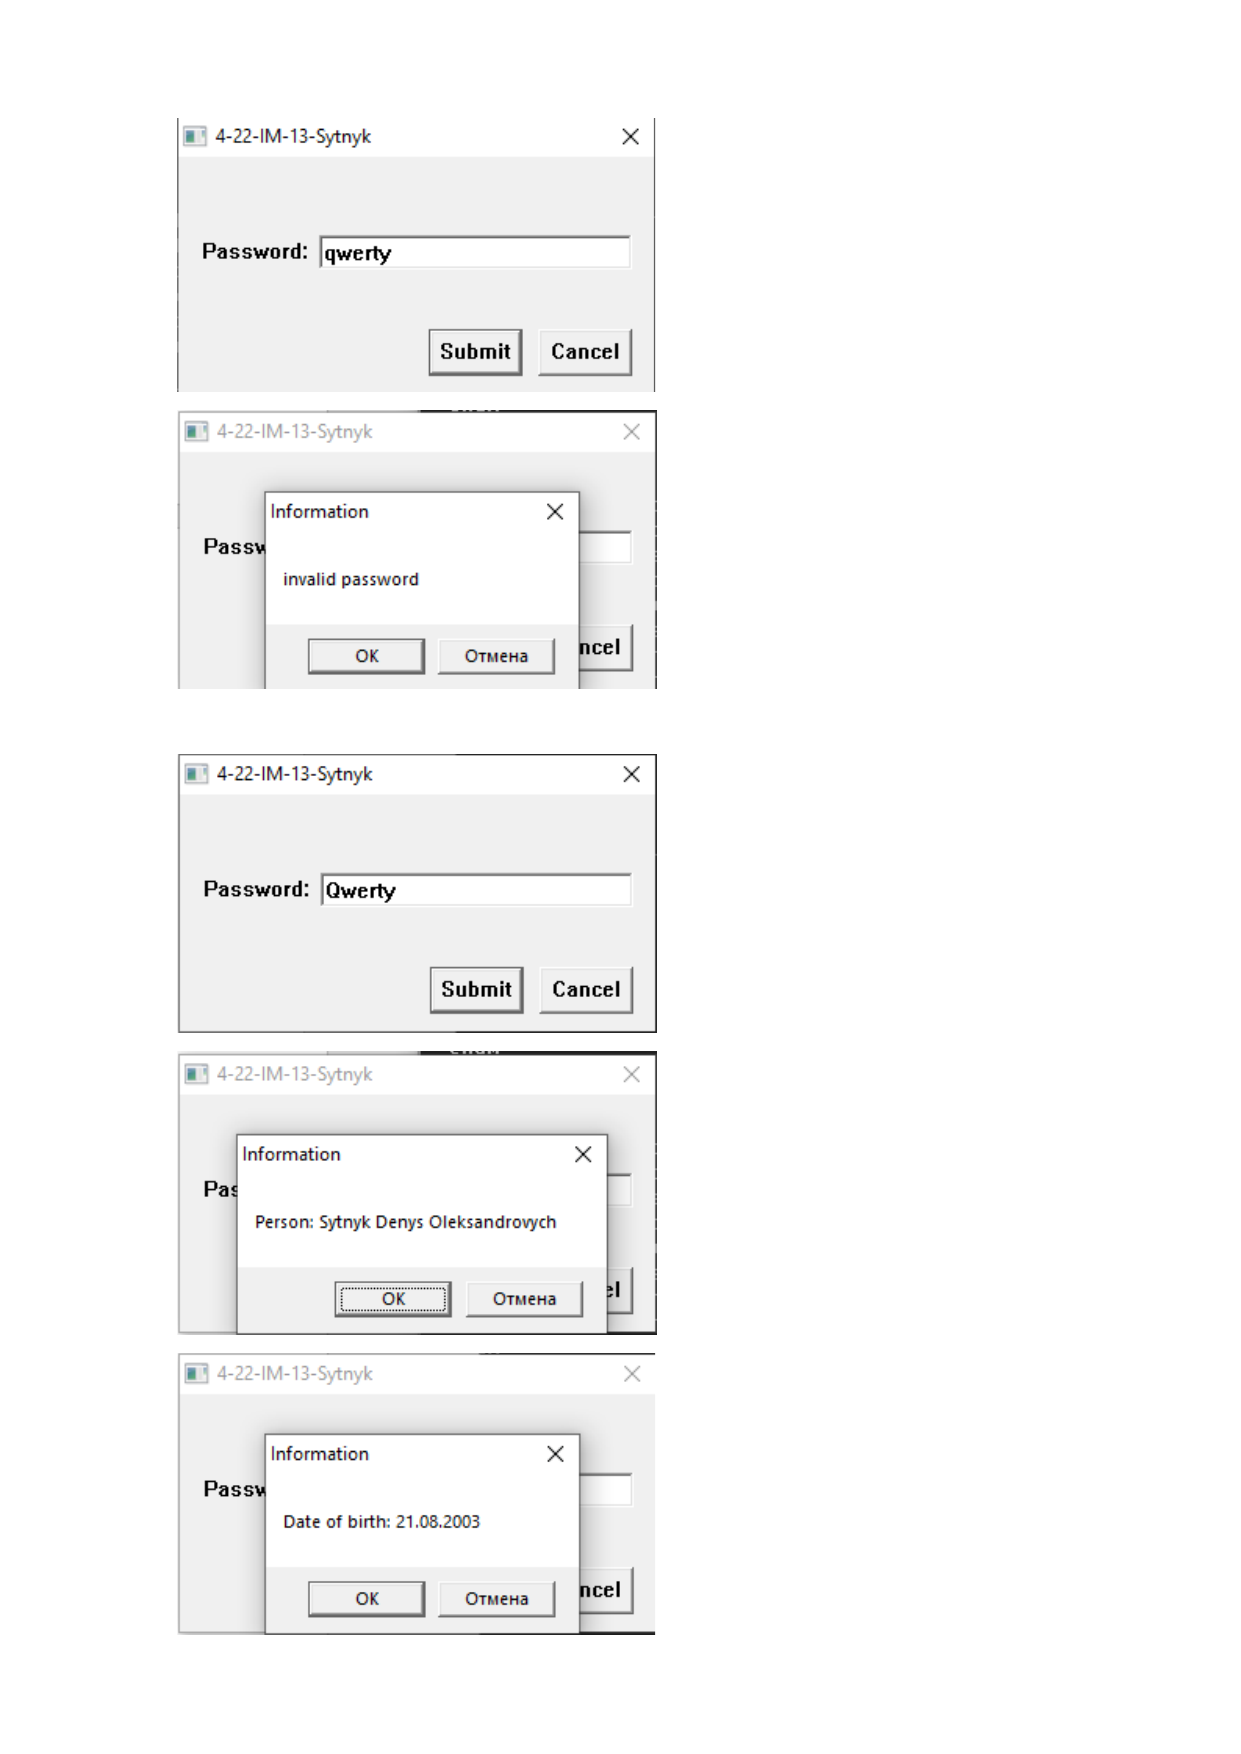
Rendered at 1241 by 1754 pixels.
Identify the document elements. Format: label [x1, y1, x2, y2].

picture [177, 1353, 656, 1635]
picture [177, 118, 656, 392]
picture [177, 754, 657, 1033]
picture [177, 1051, 657, 1335]
picture [177, 410, 657, 689]
